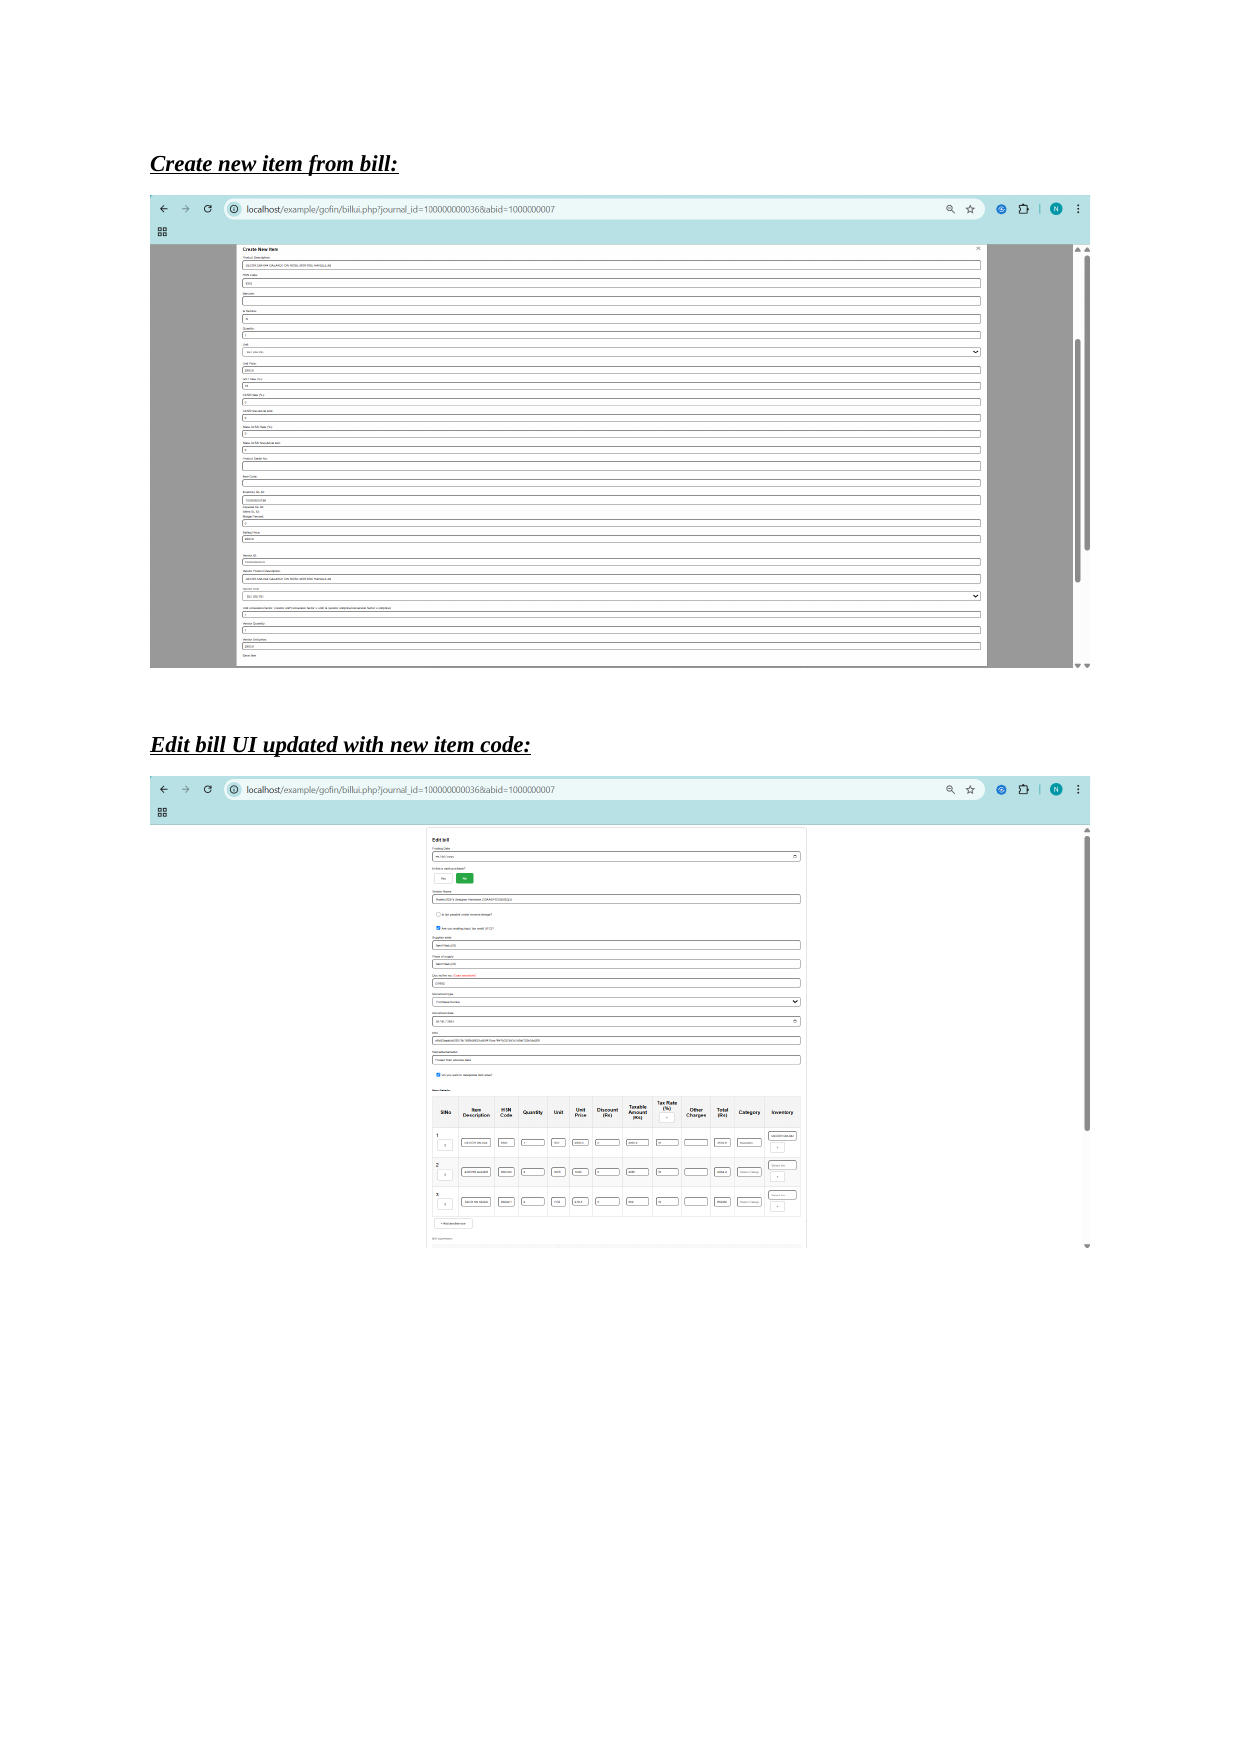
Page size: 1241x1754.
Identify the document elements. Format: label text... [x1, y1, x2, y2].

text Edit bill UI updated with new item code: [150, 731, 1090, 758]
picture [150, 195, 1091, 668]
picture [150, 776, 1091, 1248]
text Create new item from bill: [150, 150, 1090, 176]
